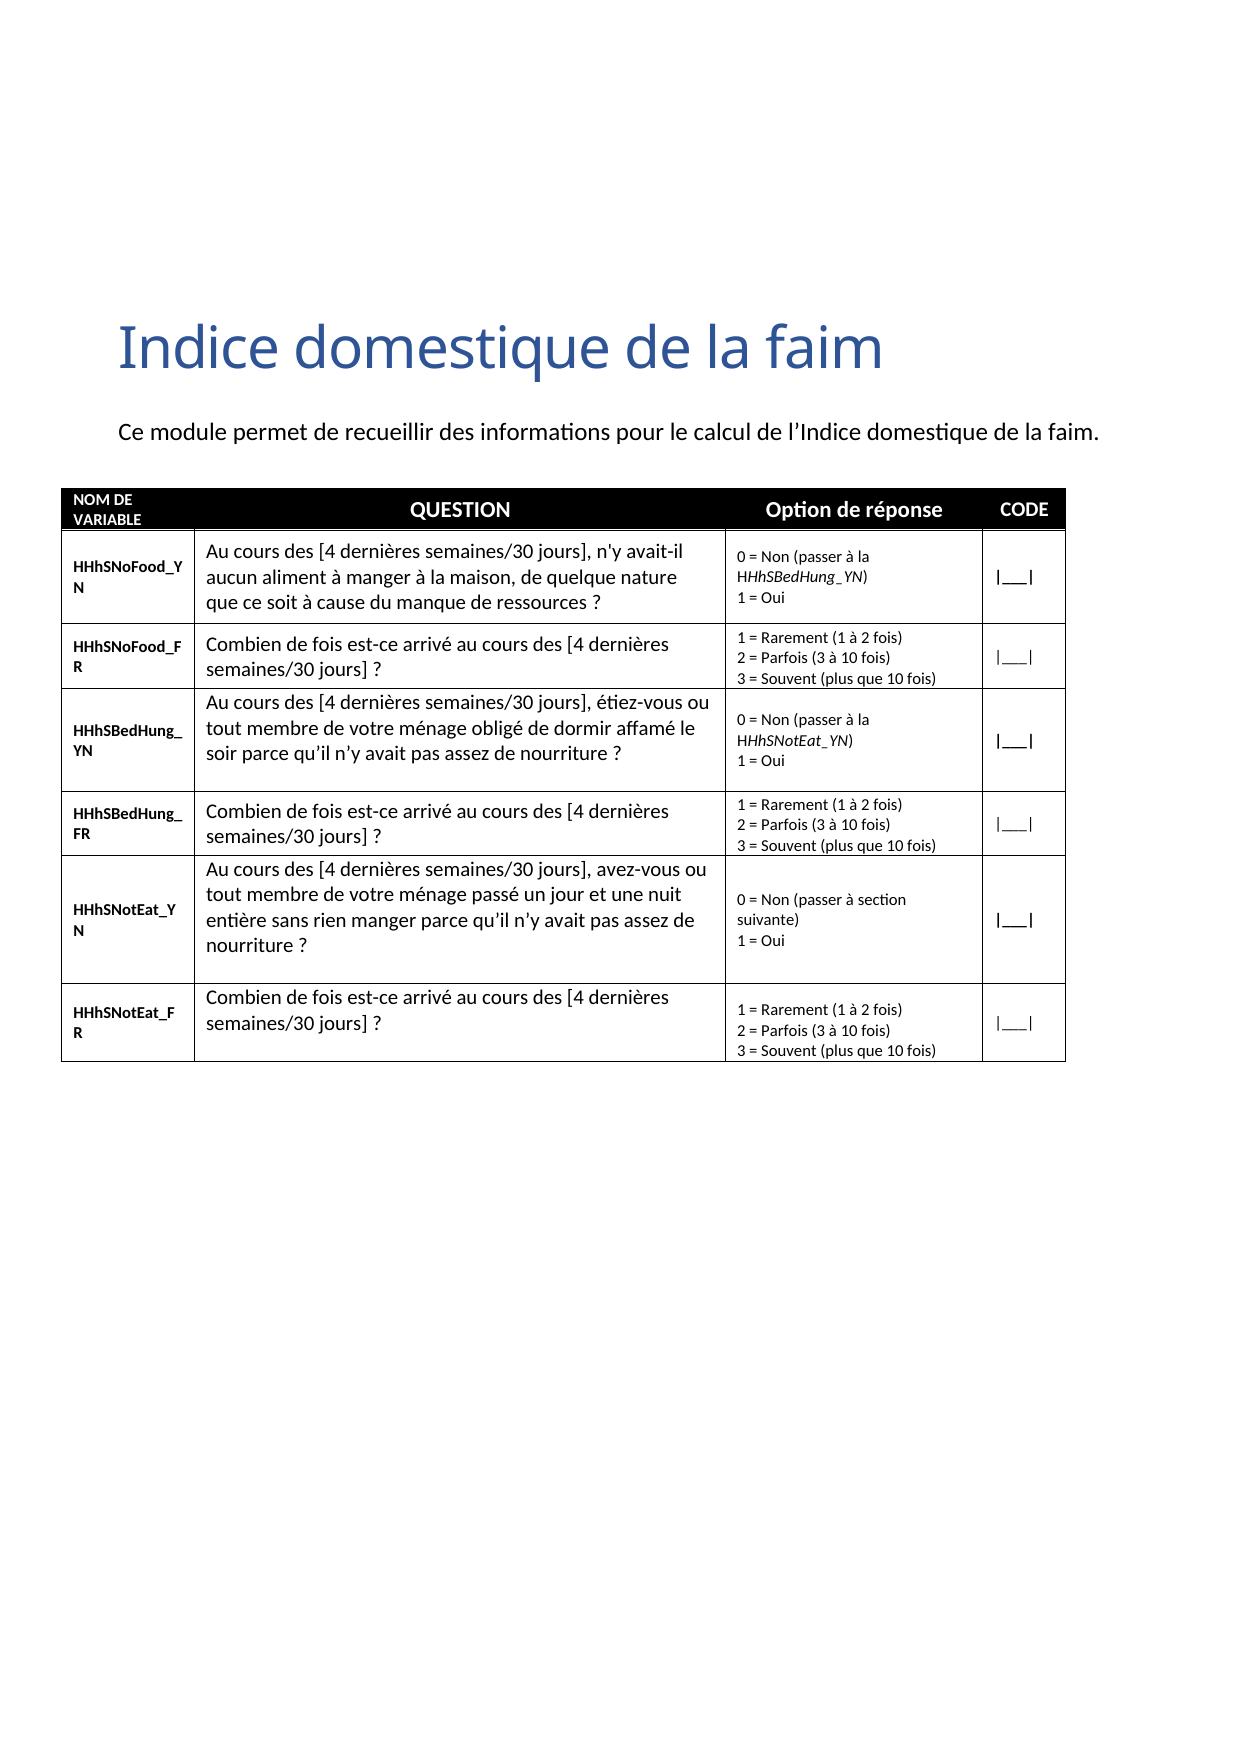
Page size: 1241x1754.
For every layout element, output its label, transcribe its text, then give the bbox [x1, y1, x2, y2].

text Ce module permet de recueillir des informations pour le calcul de l’Indice domestique de la faim. [118, 417, 1122, 447]
table_cell |___| [983, 531, 1065, 623]
table_cell Combien de fois est-ce arrivé au cours des [4 dernières semaines/30 jours] ? [195, 792, 725, 855]
table_cell 1 = Rarement (1 à 2 fois) 2 = Parfois (3 à 10 fois) 3 = Souvent (plus que 10 fois) [726, 792, 982, 855]
table_cell HHhSBedHung_FR [62, 792, 194, 855]
table_cell |___| [983, 624, 1065, 688]
table_cell 0 = Non (passer à la HHhSNotEat_YN) 1 = Oui [726, 689, 982, 791]
table_cell HHhSNoFood_FR [62, 624, 194, 688]
table_cell 1 = Rarement (1 à 2 fois) 2 = Parfois (3 à 10 fois) 3 = Souvent (plus que 10 fois) [726, 624, 982, 688]
table_cell HHhSNotEat_FR [62, 984, 194, 1061]
table_cell |___| [983, 689, 1065, 791]
table_header QUESTION [195, 489, 725, 529]
table_cell |___| [983, 984, 1065, 1061]
title Indice domestique de la faim [118, 307, 1122, 386]
table_cell HHhSNoFood_YN [62, 531, 194, 623]
table_cell 1 = Rarement (1 à 2 fois) 2 = Parfois (3 à 10 fois) 3 = Souvent (plus que 10 fois) [726, 984, 982, 1061]
table_cell 0 = Non (passer à la HHhSBedHung_YN) 1 = Oui [726, 531, 982, 623]
table_cell Au cours des [4 dernières semaines/30 jours], étiez-vous ou tout membre de votre ménage obligé de dormir affamé le soir parce qu’il n’y avait pas assez de nourriture ? [195, 689, 725, 791]
table_cell Au cours des [4 dernières semaines/30 jours], avez-vous ou tout membre de votre ménage passé un jour et une nuit entière sans rien manger parce qu’il n’y avait pas assez de nourriture ? [195, 856, 725, 983]
table_cell Au cours des [4 dernières semaines/30 jours], n'y avait-il aucun aliment à manger à la maison, de quelque nature que ce soit à cause du manque de ressources ? [195, 531, 725, 623]
table_header CODE [983, 489, 1065, 529]
table_cell 0 = Non (passer à section suivante) 1 = Oui [726, 856, 982, 983]
table_cell Combien de fois est-ce arrivé au cours des [4 dernières semaines/30 jours] ? [195, 984, 725, 1061]
table_cell HHhSBedHung_YN [62, 689, 194, 791]
table_cell |___| [983, 792, 1065, 855]
table_cell HHhSNotEat_YN [62, 856, 194, 983]
table_cell |___| [983, 856, 1065, 983]
table_cell Combien de fois est-ce arrivé au cours des [4 dernières semaines/30 jours] ? [195, 624, 725, 688]
table_header NOM DE VARIABLE [62, 489, 194, 529]
table_header Option de réponse [726, 489, 982, 529]
